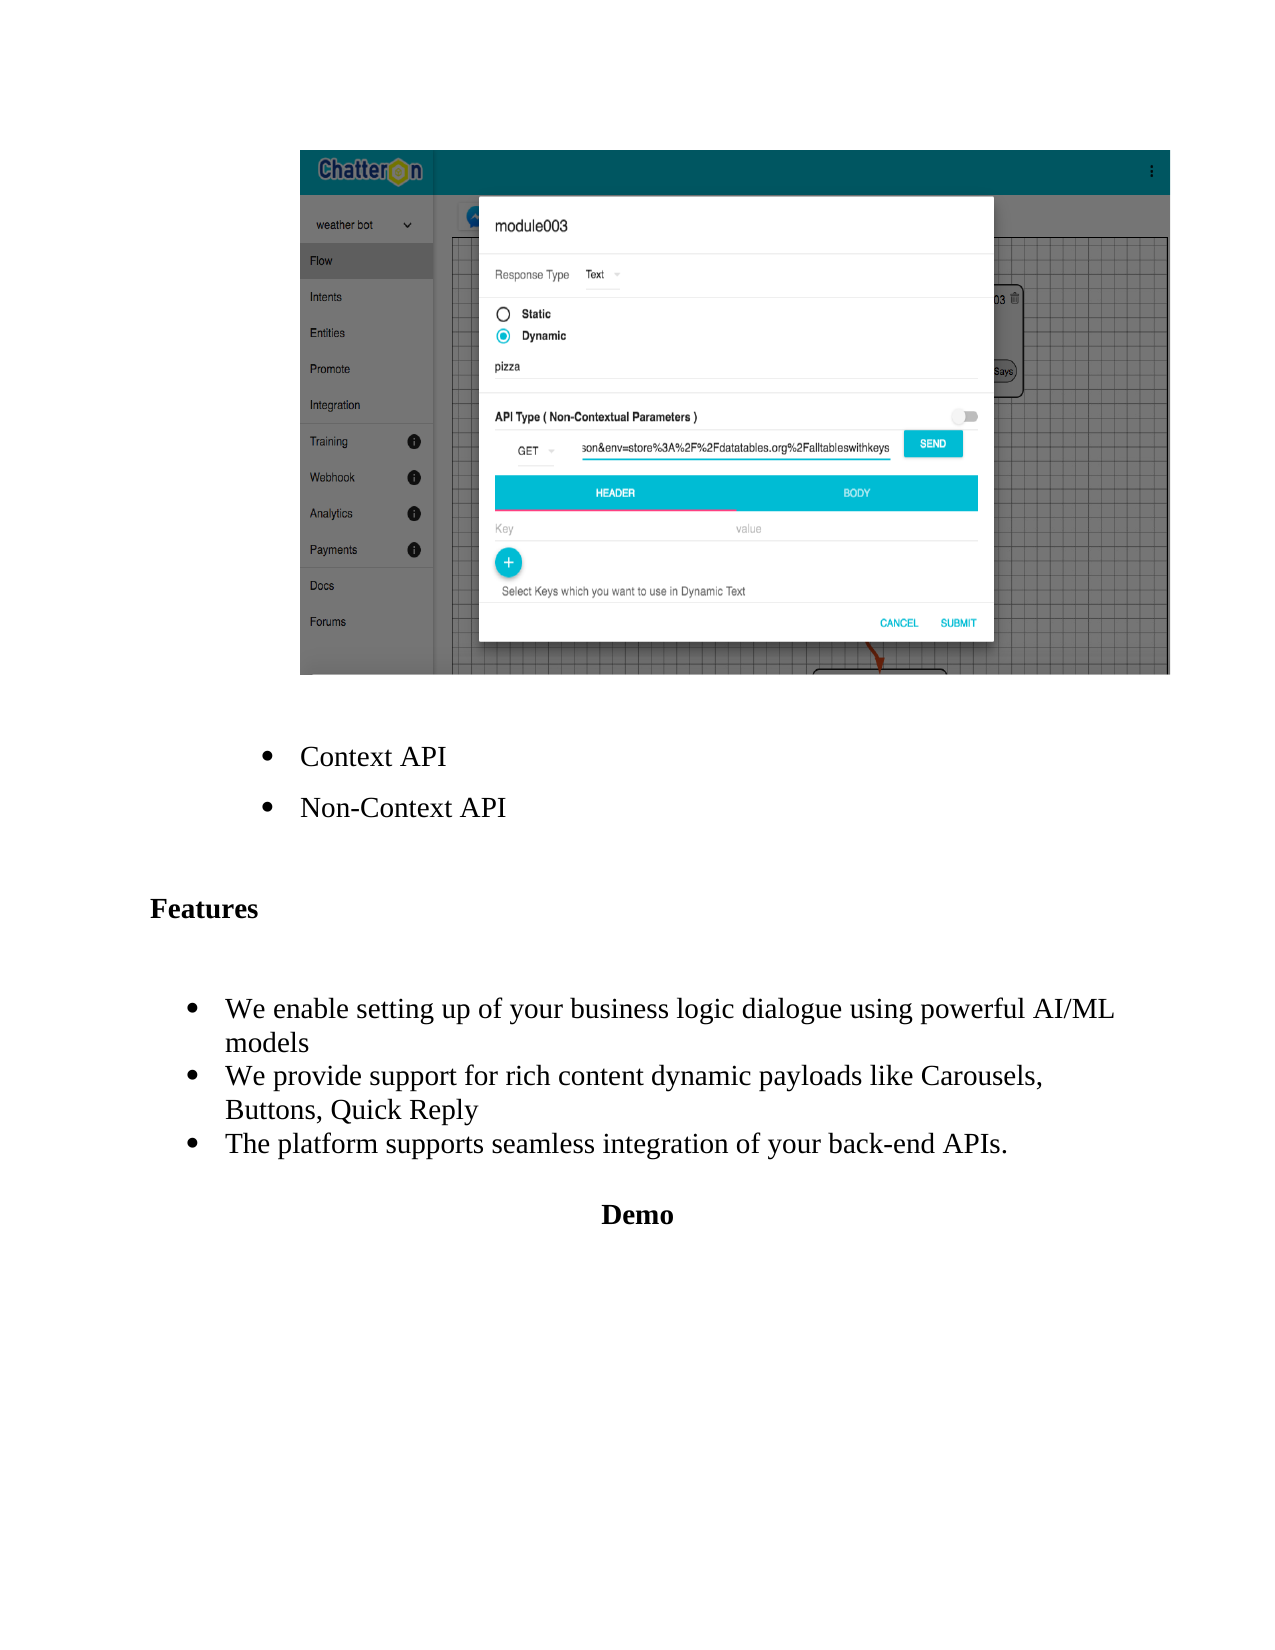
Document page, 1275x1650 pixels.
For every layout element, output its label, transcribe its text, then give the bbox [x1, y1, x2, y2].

list We provide support for rich content dynamic payloads like Carousels, Buttons, Quick Reply [187, 1058, 1125, 1126]
list Context API [262, 739, 1125, 773]
list Non-Context API [262, 790, 1125, 824]
list The platform supports seamless integration of your back-end APIs. [187, 1126, 1125, 1159]
list We enable setting up of your business logic dialogue using powerful AI/ML models [187, 991, 1125, 1058]
picture [300, 150, 1171, 675]
text Demo [150, 1197, 1125, 1230]
text Features [150, 891, 1125, 924]
